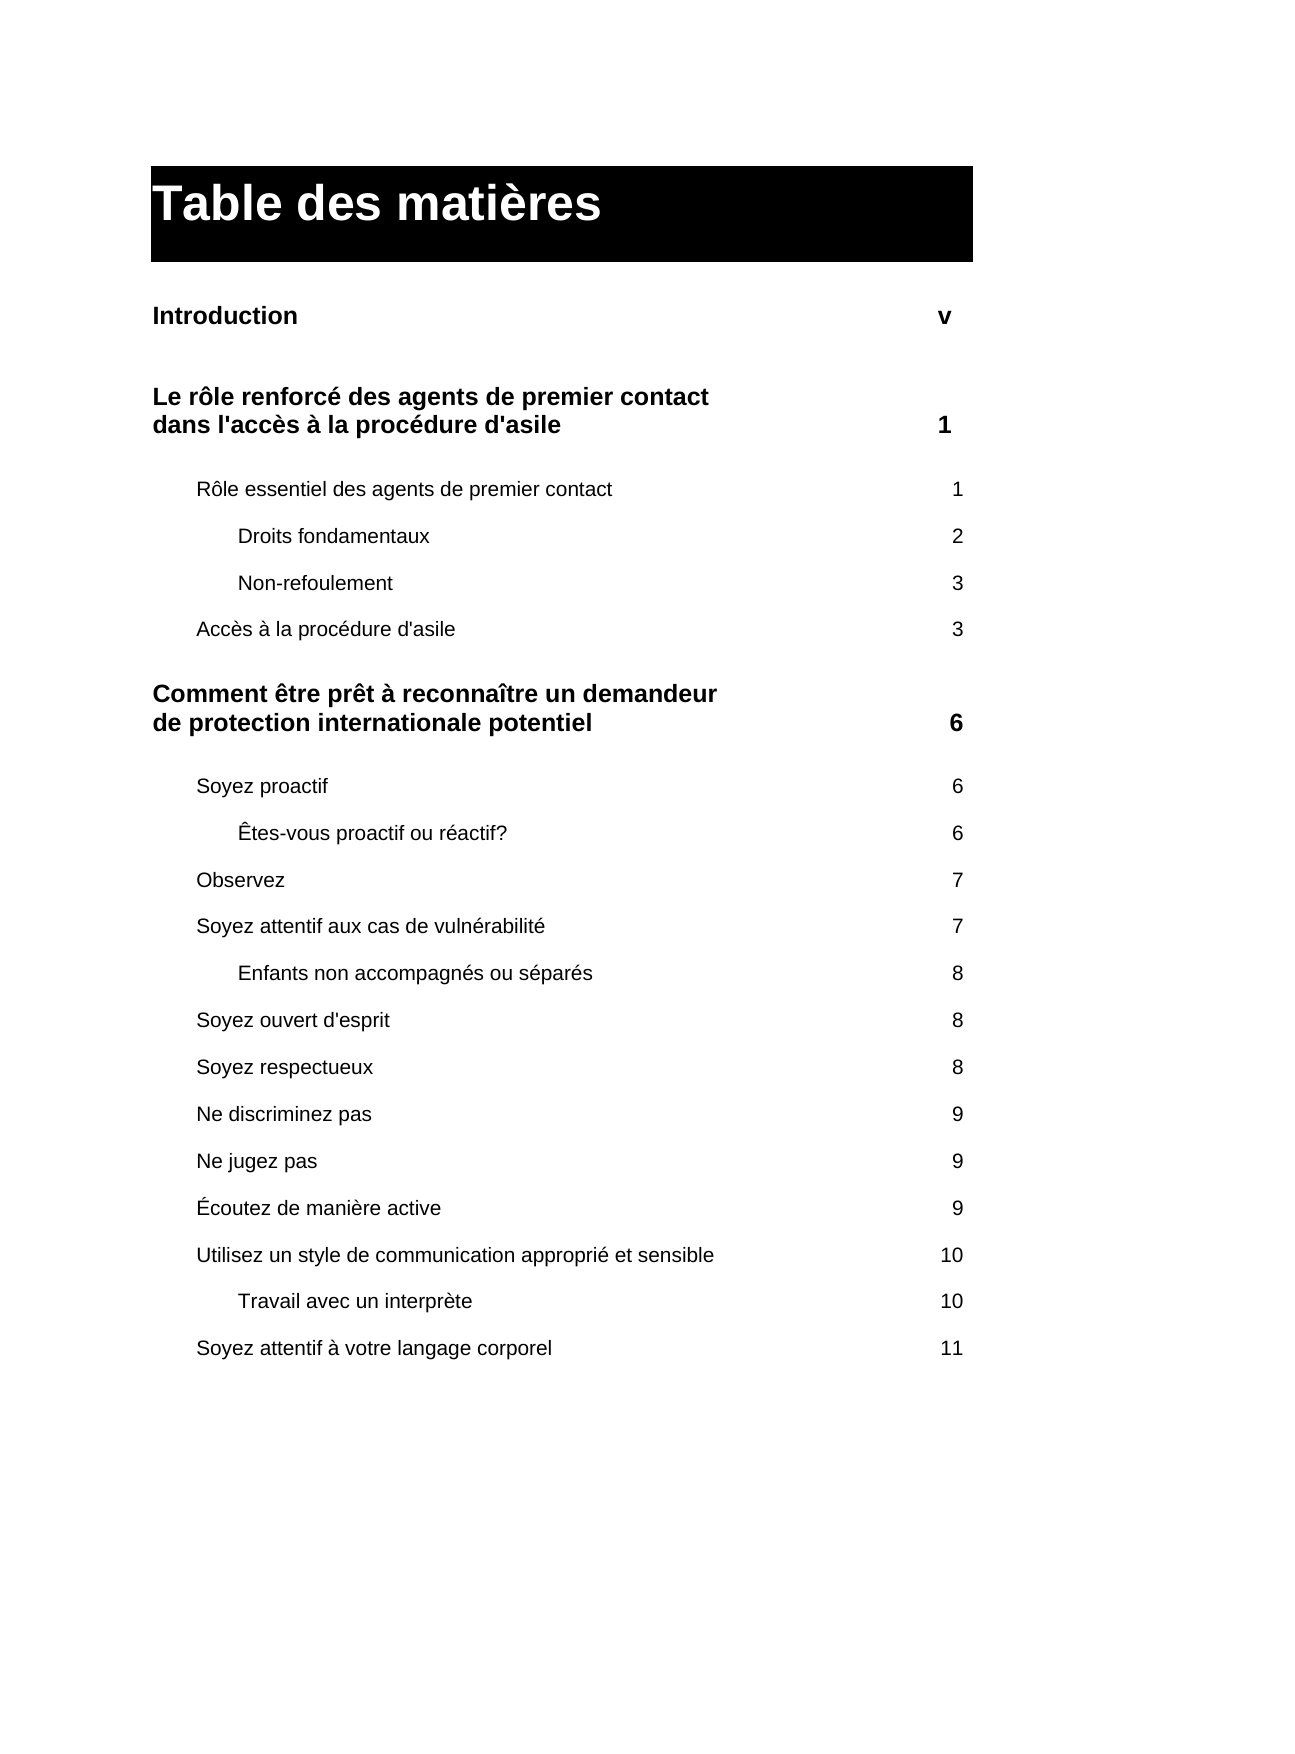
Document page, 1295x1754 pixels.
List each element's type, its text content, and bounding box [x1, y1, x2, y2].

text dans l'accès à la procédure d'asile 1 [152, 410, 971, 439]
text Soyez ouvert d'esprit 8 [152, 1008, 971, 1032]
text Êtes-vous proactif ou réactif? 6 [152, 821, 971, 844]
text Ne discriminez pas 9 [152, 1102, 971, 1126]
text Ne jugez pas 9 [152, 1149, 971, 1173]
text de protection internationale potentiel 6 [152, 707, 971, 736]
text Non-refoulement 3 [152, 570, 971, 594]
text Introduction v [152, 301, 971, 329]
text Travail avec un interprète 10 [152, 1289, 971, 1313]
text Soyez attentif aux cas de vulnérabilité 7 [152, 914, 971, 938]
text Écoutez de manière active 9 [152, 1196, 971, 1219]
text Rôle essentiel des agents de premier contact 1 [152, 477, 971, 501]
text Observez 7 [152, 867, 971, 891]
text Le rôle renforcé des agents de premier contact [152, 382, 971, 410]
text Soyez attentif à votre langage corporel 11 [152, 1336, 971, 1360]
text Droits fondamentaux 2 [152, 523, 971, 547]
text Soyez proactif 6 [152, 774, 971, 798]
text Soyez respectueux 8 [152, 1055, 971, 1079]
text Accès à la procédure d'asile 3 [152, 617, 971, 641]
text Comment être prêt à reconnaître un demandeur [152, 679, 971, 707]
text Table des matières [152, 168, 971, 260]
text Enfants non accompagnés ou séparés 8 [152, 961, 971, 985]
text Utilisez un style de communication approprié et sensible 10 [152, 1242, 971, 1266]
